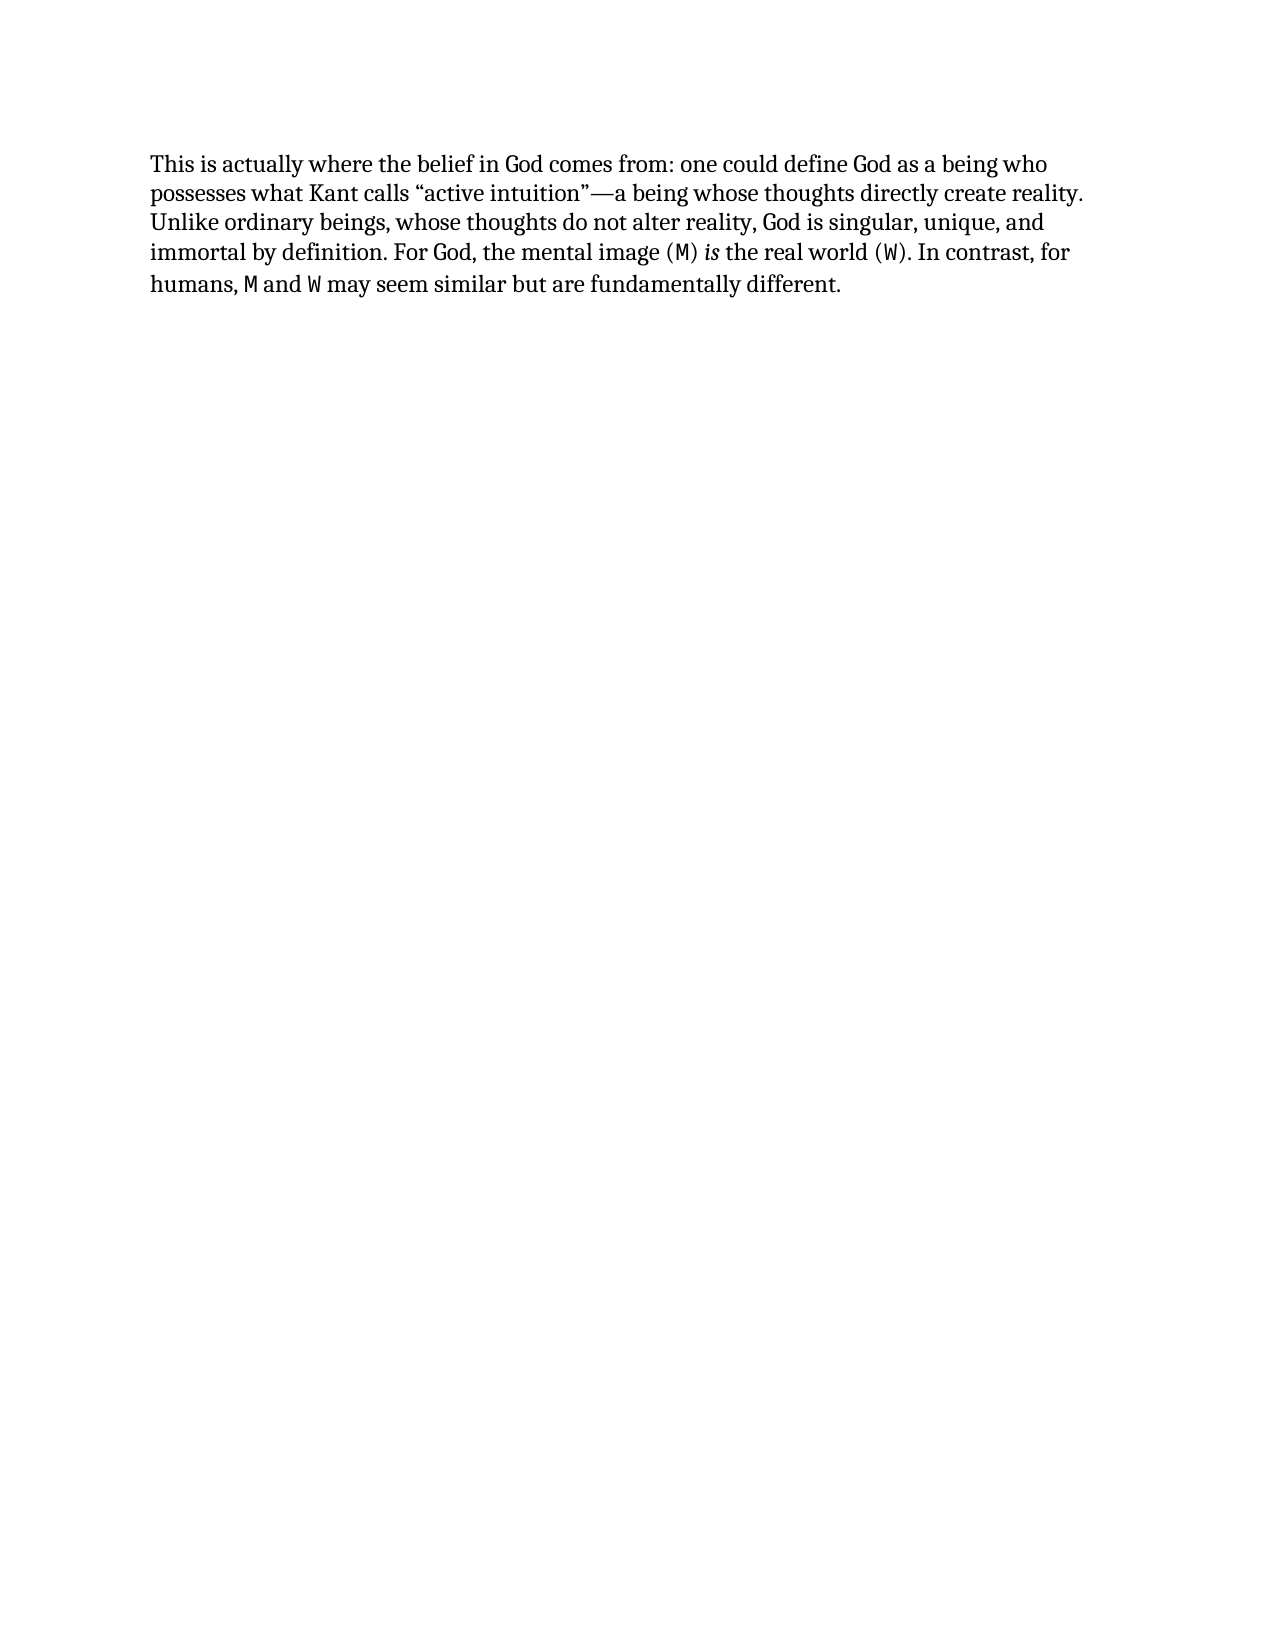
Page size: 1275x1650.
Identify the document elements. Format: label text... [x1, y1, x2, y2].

text This is actually where the belief in God comes from: one could define God as a being who possesses what Kant calls “active intuition”—a being whose thoughts directly create reality. Unlike ordinary beings, whose thoughts do not alter reality, God is singular, unique, and immortal by definition. For God, the mental image (M) is the real world (W). In contrast, for humans, M and W may seem similar but are fundamentally different. [150, 150, 1125, 299]
